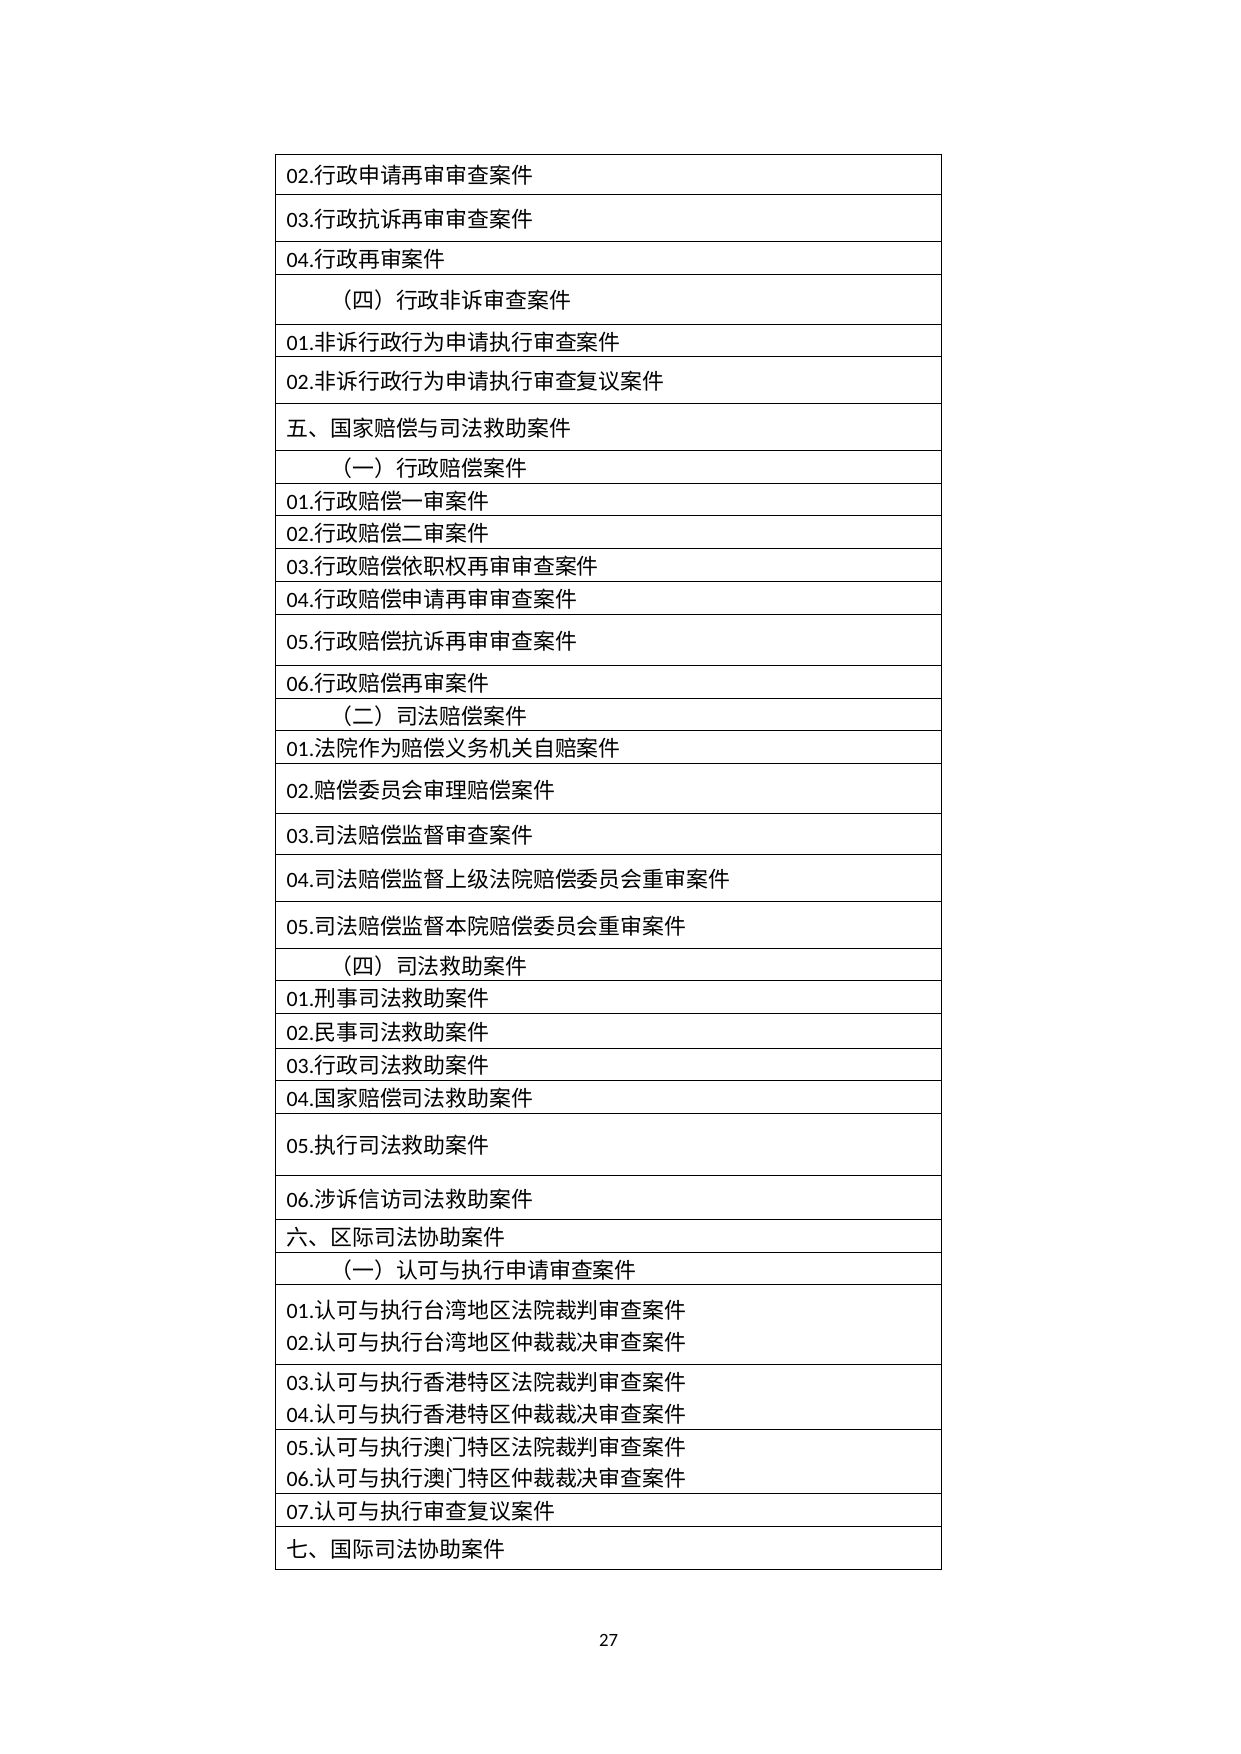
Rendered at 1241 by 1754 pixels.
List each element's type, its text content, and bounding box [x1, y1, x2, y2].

table_cell 01.行政赔偿一审案件 [276, 484, 941, 515]
table_cell （四）司法救助案件 [276, 949, 941, 980]
table_cell 05.司法赔偿监督本院赔偿委员会重审案件 [276, 902, 941, 948]
table_cell 01.刑事司法救助案件 [276, 981, 941, 1013]
table_cell 01.认可与执行台湾地区法院裁判审查案件 02.认可与执行台湾地区仲裁裁决审查案件 [276, 1285, 941, 1364]
table_cell （一）行政赔偿案件 [276, 451, 941, 483]
table_cell 06.涉诉信访司法救助案件 [276, 1176, 941, 1219]
table_cell （四）行政非诉审查案件 [276, 275, 941, 323]
table_cell 02.非诉行政行为申请执行审查复议案件 [276, 357, 941, 403]
table_cell 五、国家赔偿与司法救助案件 [276, 404, 941, 450]
table_cell 04.司法赔偿监督上级法院赔偿委员会重审案件 [276, 855, 941, 901]
table_cell 01.法院作为赔偿义务机关自赔案件 [276, 731, 941, 763]
table_cell 02.民事司法救助案件 [276, 1014, 941, 1047]
table_cell 02.行政申请再审审查案件 [276, 155, 941, 194]
table_cell （一）认可与执行申请审查案件 [276, 1253, 941, 1284]
table_cell 04.行政赔偿申请再审审查案件 [276, 582, 941, 613]
table_cell 03.司法赔偿监督审查案件 [276, 814, 941, 854]
table_cell 05.行政赔偿抗诉再审审查案件 [276, 615, 941, 665]
table_cell （二）司法赔偿案件 [276, 699, 941, 730]
table_cell 七、国际司法协助案件 [276, 1527, 941, 1569]
table_cell 01.非诉行政行为申请执行审查案件 [276, 325, 941, 356]
table_cell 05.认可与执行澳门特区法院裁判审查案件 06.认可与执行澳门特区仲裁裁决审查案件 [276, 1430, 941, 1493]
table_cell 六、区际司法协助案件 [276, 1220, 941, 1252]
table_cell 02.行政赔偿二审案件 [276, 516, 941, 548]
table_cell 07.认可与执行审查复议案件 [276, 1494, 941, 1526]
table_cell 02.赔偿委员会审理赔偿案件 [276, 764, 941, 813]
table_cell 03.行政抗诉再审审查案件 [276, 195, 941, 241]
table_cell 04.国家赔偿司法救助案件 [276, 1081, 941, 1113]
table_cell 05.执行司法救助案件 [276, 1114, 941, 1175]
table_cell 03.行政司法救助案件 [276, 1049, 941, 1080]
table_cell 03.行政赔偿依职权再审审查案件 [276, 549, 941, 581]
table_cell 03.认可与执行香港特区法院裁判审查案件 04.认可与执行香港特区仲裁裁决审查案件 [276, 1365, 941, 1428]
table_cell 04.行政再审案件 [276, 242, 941, 273]
table_cell 06.行政赔偿再审案件 [276, 666, 941, 698]
